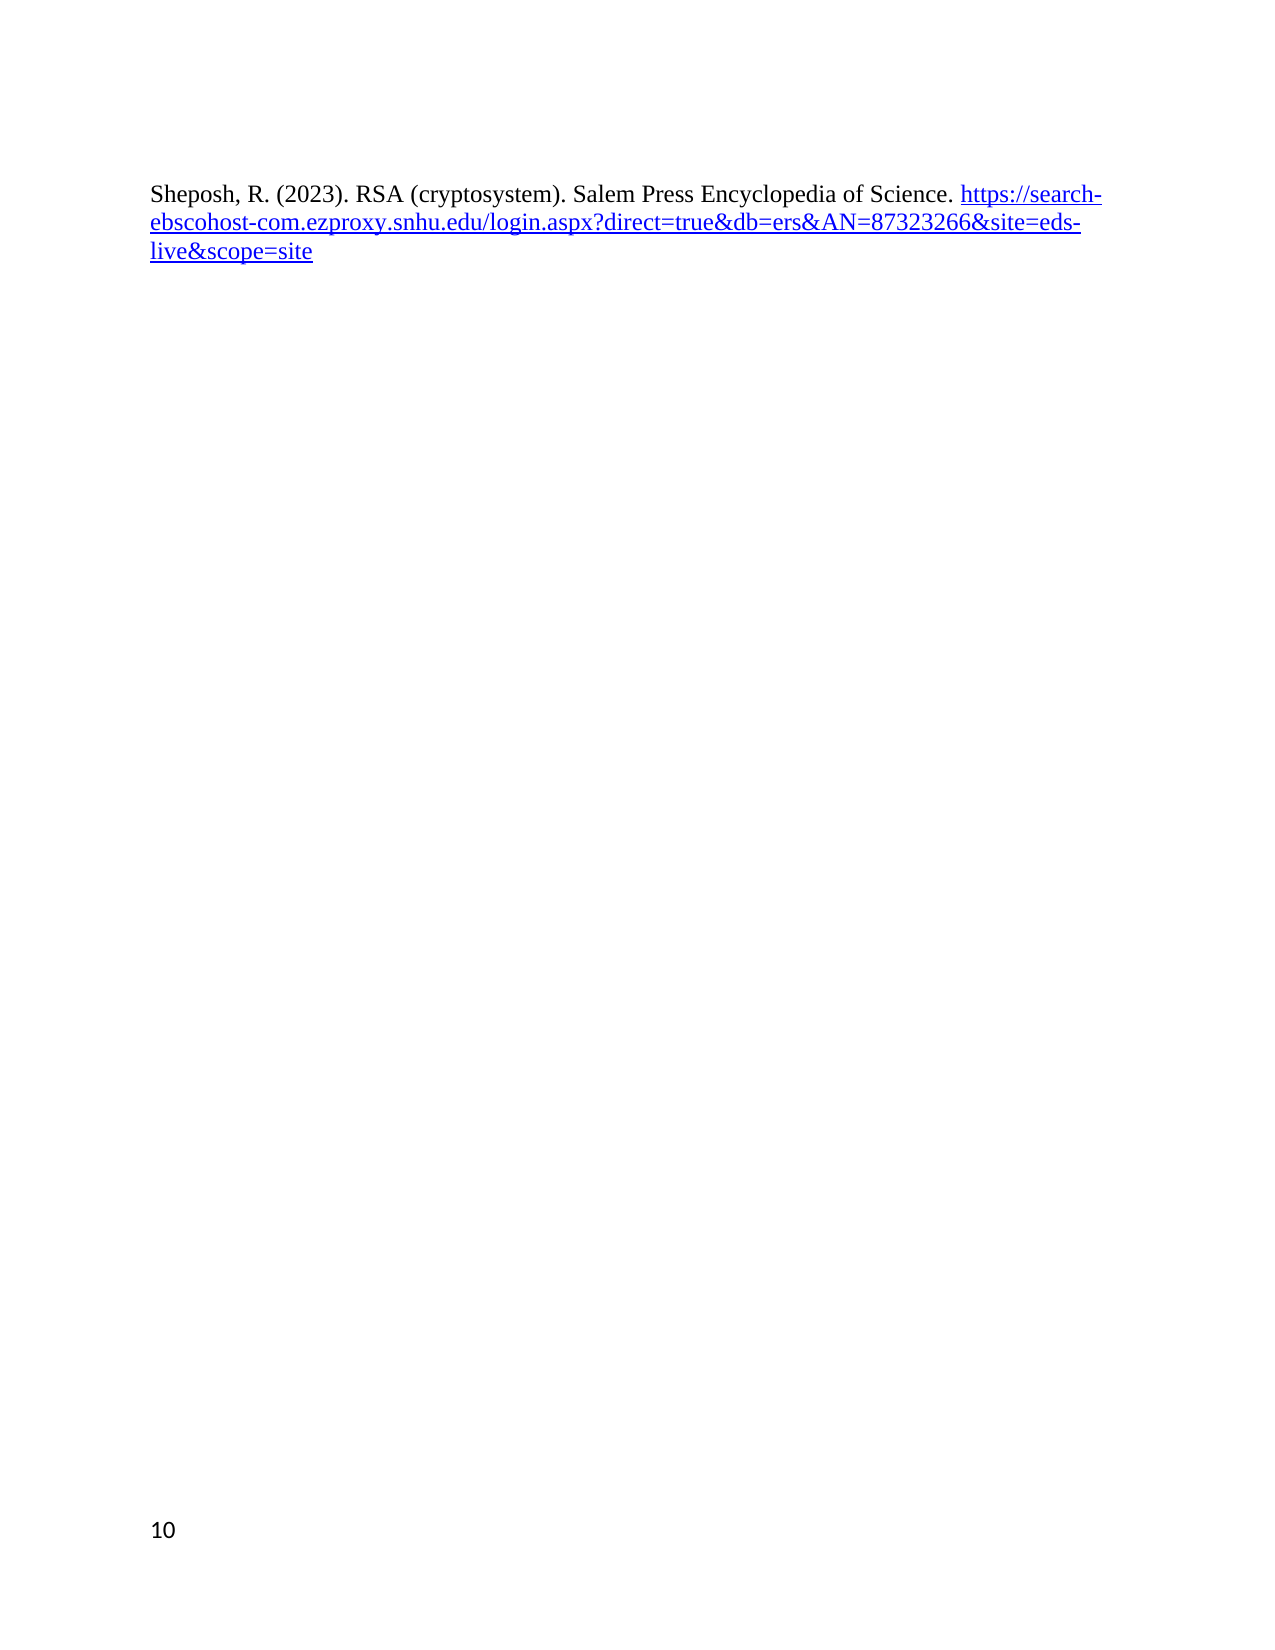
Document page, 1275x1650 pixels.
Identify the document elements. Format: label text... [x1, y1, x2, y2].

text Sheposh, R. (2023). RSA (cryptosystem). Salem Press Encyclopedia of Science. https://search-ebscohost-com.ezproxy.snhu.edu/login.aspx?direct=true&db=ers&AN=87323266&site=eds-live&scope=site [150, 179, 1125, 265]
